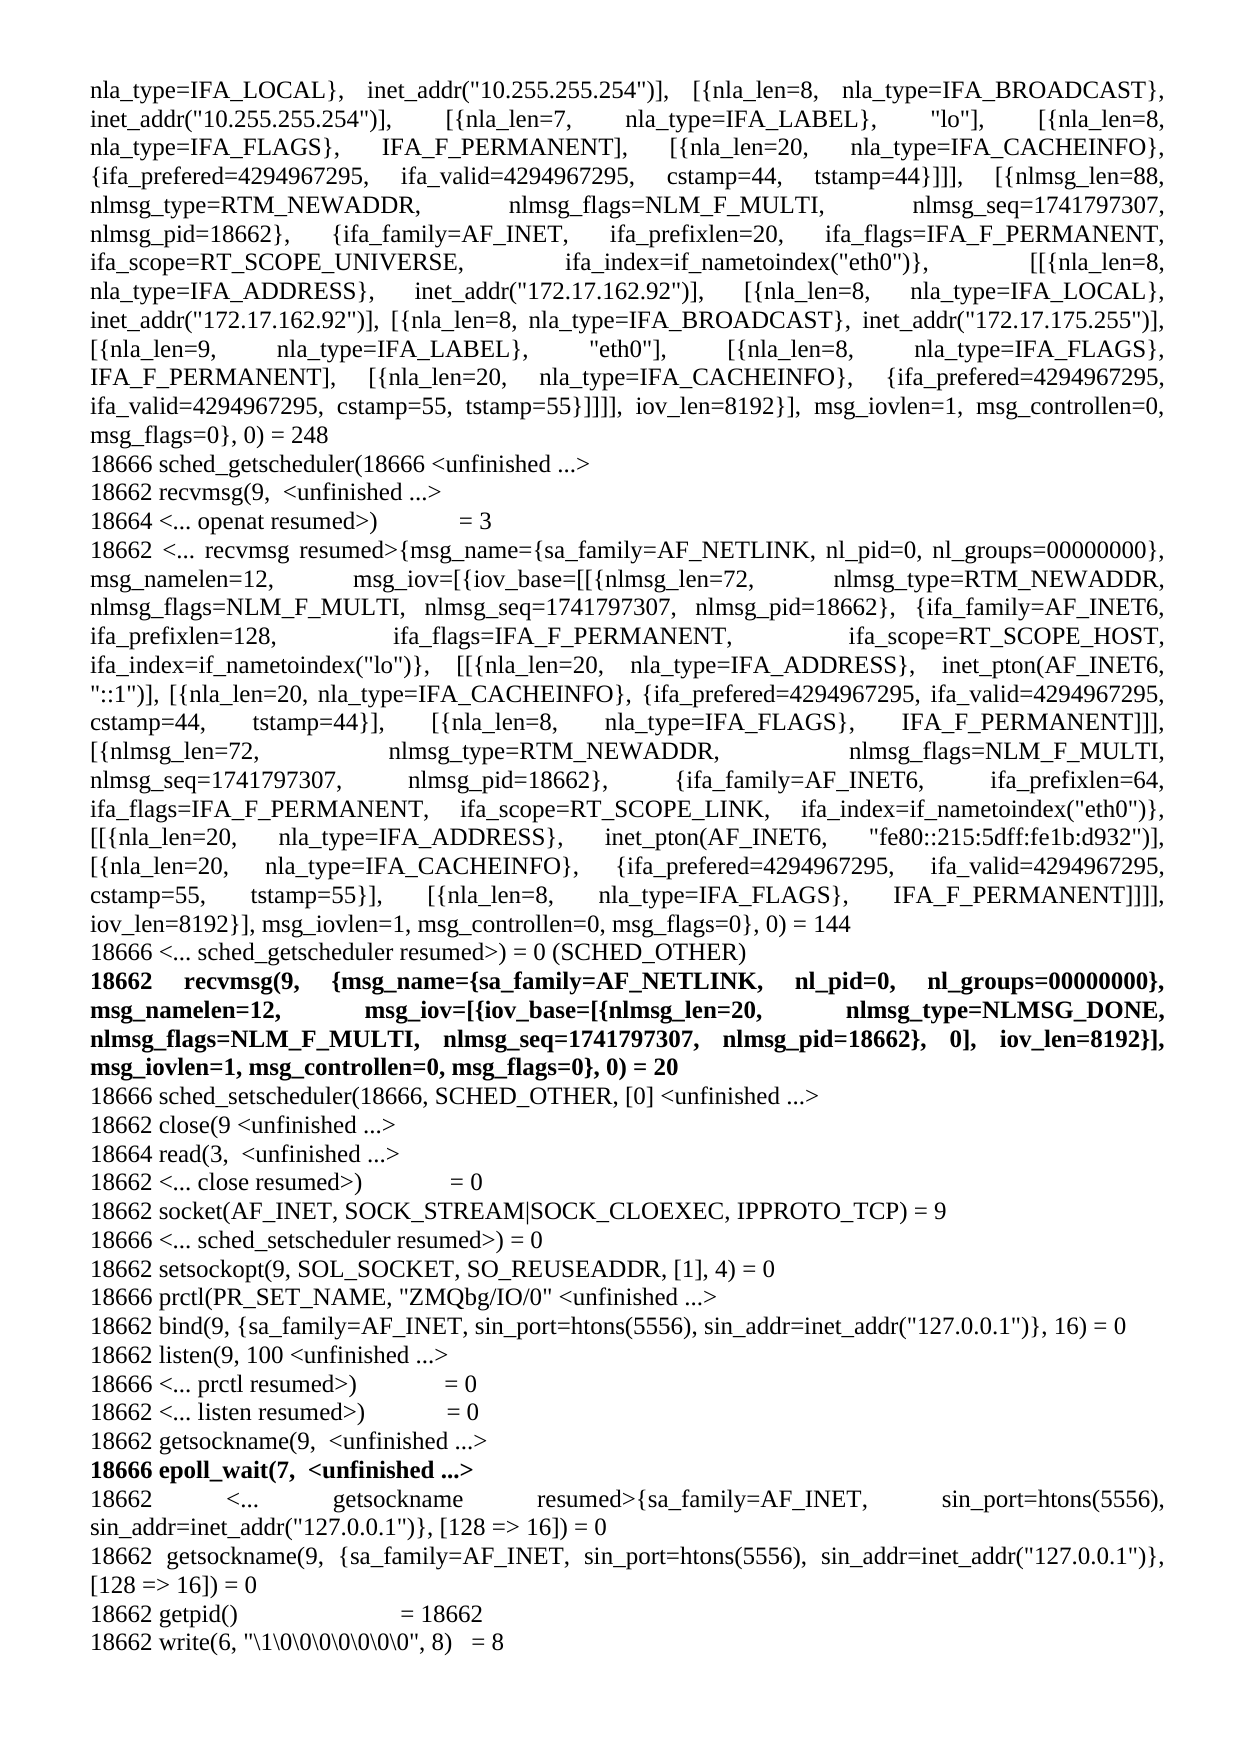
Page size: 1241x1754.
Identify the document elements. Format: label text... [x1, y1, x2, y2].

text 18662 getsockname(9, <unfinished ...> [90, 1426, 1165, 1455]
text 18666 sched_getscheduler(18666 <unfinished ...> [90, 449, 1165, 477]
text 18662 close(9 <unfinished ...> [90, 1110, 1165, 1139]
text 18662 <... getsockname resumed>{sa_family=AF_INET, sin_port=htons(5556), sin_addr=inet_addr("127.0.0.1")}, [128 => 16]) = 0 [90, 1484, 1165, 1541]
text 18662 recvmsg(9, <unfinished ...> [90, 477, 1165, 506]
text 18662 recvmsg(9, {msg_name={sa_family=AF_NETLINK, nl_pid=0, nl_groups=00000000}, msg_namelen=12, msg_iov=[{iov_base=[{nlmsg_len=20, nlmsg_type=NLMSG_DONE, nlmsg_flags=NLM_F_MULTI, nlmsg_seq=1741797307, nlmsg_pid=18662}, 0], iov_len=8192}], msg_iovlen=1, msg_controllen=0, msg_flags=0}, 0) = 20 [90, 966, 1165, 1081]
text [90, 1599, 1165, 1627]
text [90, 75, 1165, 449]
text 18662 <... recvmsg resumed>{msg_name={sa_family=AF_NETLINK, nl_pid=0, nl_groups=00000000}, msg_namelen=12, msg_iov=[{iov_base=[[{nlmsg_len=72, nlmsg_type=RTM_NEWADDR, nlmsg_flags=NLM_F_MULTI, nlmsg_seq=1741797307, nlmsg_pid=18662}, {ifa_family=AF_INET6, ifa_prefixlen=128, ifa_flags=IFA_F_PERMANENT, ifa_scope=RT_SCOPE_HOST, ifa_index=if_nametoindex("lo")}, [[{nla_len=20, nla_type=IFA_ADDRESS}, inet_pton(AF_INET6, "::1")], [{nla_len=20, nla_type=IFA_CACHEINFO}, {ifa_prefered=4294967295, ifa_valid=4294967295, cstamp=44, tstamp=44}], [{nla_len=8, nla_type=IFA_FLAGS}, IFA_F_PERMANENT]]], [{nlmsg_len=72, nlmsg_type=RTM_NEWADDR, nlmsg_flags=NLM_F_MULTI, nlmsg_seq=1741797307, nlmsg_pid=18662}, {ifa_family=AF_INET6, ifa_prefixlen=64, ifa_flags=IFA_F_PERMANENT, ifa_scope=RT_SCOPE_LINK, ifa_index=if_nametoindex("eth0")}, [[{nla_len=20, nla_type=IFA_ADDRESS}, inet_pton(AF_INET6, "fe80::215:5dff:fe1b:d932")], [{nla_len=20, nla_type=IFA_CACHEINFO}, {ifa_prefered=4294967295, ifa_valid=4294967295, cstamp=55, tstamp=55}], [{nla_len=8, nla_type=IFA_FLAGS}, IFA_F_PERMANENT]]]], iov_len=8192}], msg_iovlen=1, msg_controllen=0, msg_flags=0}, 0) = 144 [90, 535, 1165, 937]
text 18666 sched_setscheduler(18666, SCHED_OTHER, [0] <unfinished ...> [90, 1081, 1165, 1110]
text 18662 setsockopt(9, SOL_SOCKET, SO_REUSEADDR, [1], 4) = 0 [90, 1254, 1165, 1282]
text 18662 <... close resumed>) = 0 [90, 1167, 1165, 1196]
text 18666 <... prctl resumed>) = 0 [90, 1369, 1165, 1397]
text 18662 socket(AF_INET, SOCK_STREAM|SOCK_CLOEXEC, IPPROTO_TCP) = 9 [90, 1196, 1165, 1225]
text 18666 <... sched_setscheduler resumed>) = 0 [90, 1225, 1165, 1254]
text 18662 write(6, "\1\0\0\0\0\0\0\0", 8) = 8 [90, 1627, 1165, 1656]
text 18664 read(3, <unfinished ...> [90, 1139, 1165, 1167]
text 18662 getsockname(9, {sa_family=AF_INET, sin_port=htons(5556), sin_addr=inet_addr("127.0.0.1")}, [128 => 16]) = 0 [90, 1541, 1165, 1599]
text 18666 epoll_wait(7, <unfinished ...> [90, 1455, 1165, 1484]
text 18664 <... openat resumed>) = 3 [90, 506, 1165, 535]
text 18662 listen(9, 100 <unfinished ...> [90, 1340, 1165, 1369]
text 18662 <... listen resumed>) = 0 [90, 1397, 1165, 1426]
text 18662 bind(9, {sa_family=AF_INET, sin_port=htons(5556), sin_addr=inet_addr("127.0.0.1")}, 16) = 0 [90, 1311, 1165, 1340]
text 18666 <... sched_getscheduler resumed>) = 0 (SCHED_OTHER) [90, 937, 1165, 966]
text 18666 prctl(PR_SET_NAME, "ZMQbg/IO/0" <unfinished ...> [90, 1282, 1165, 1311]
